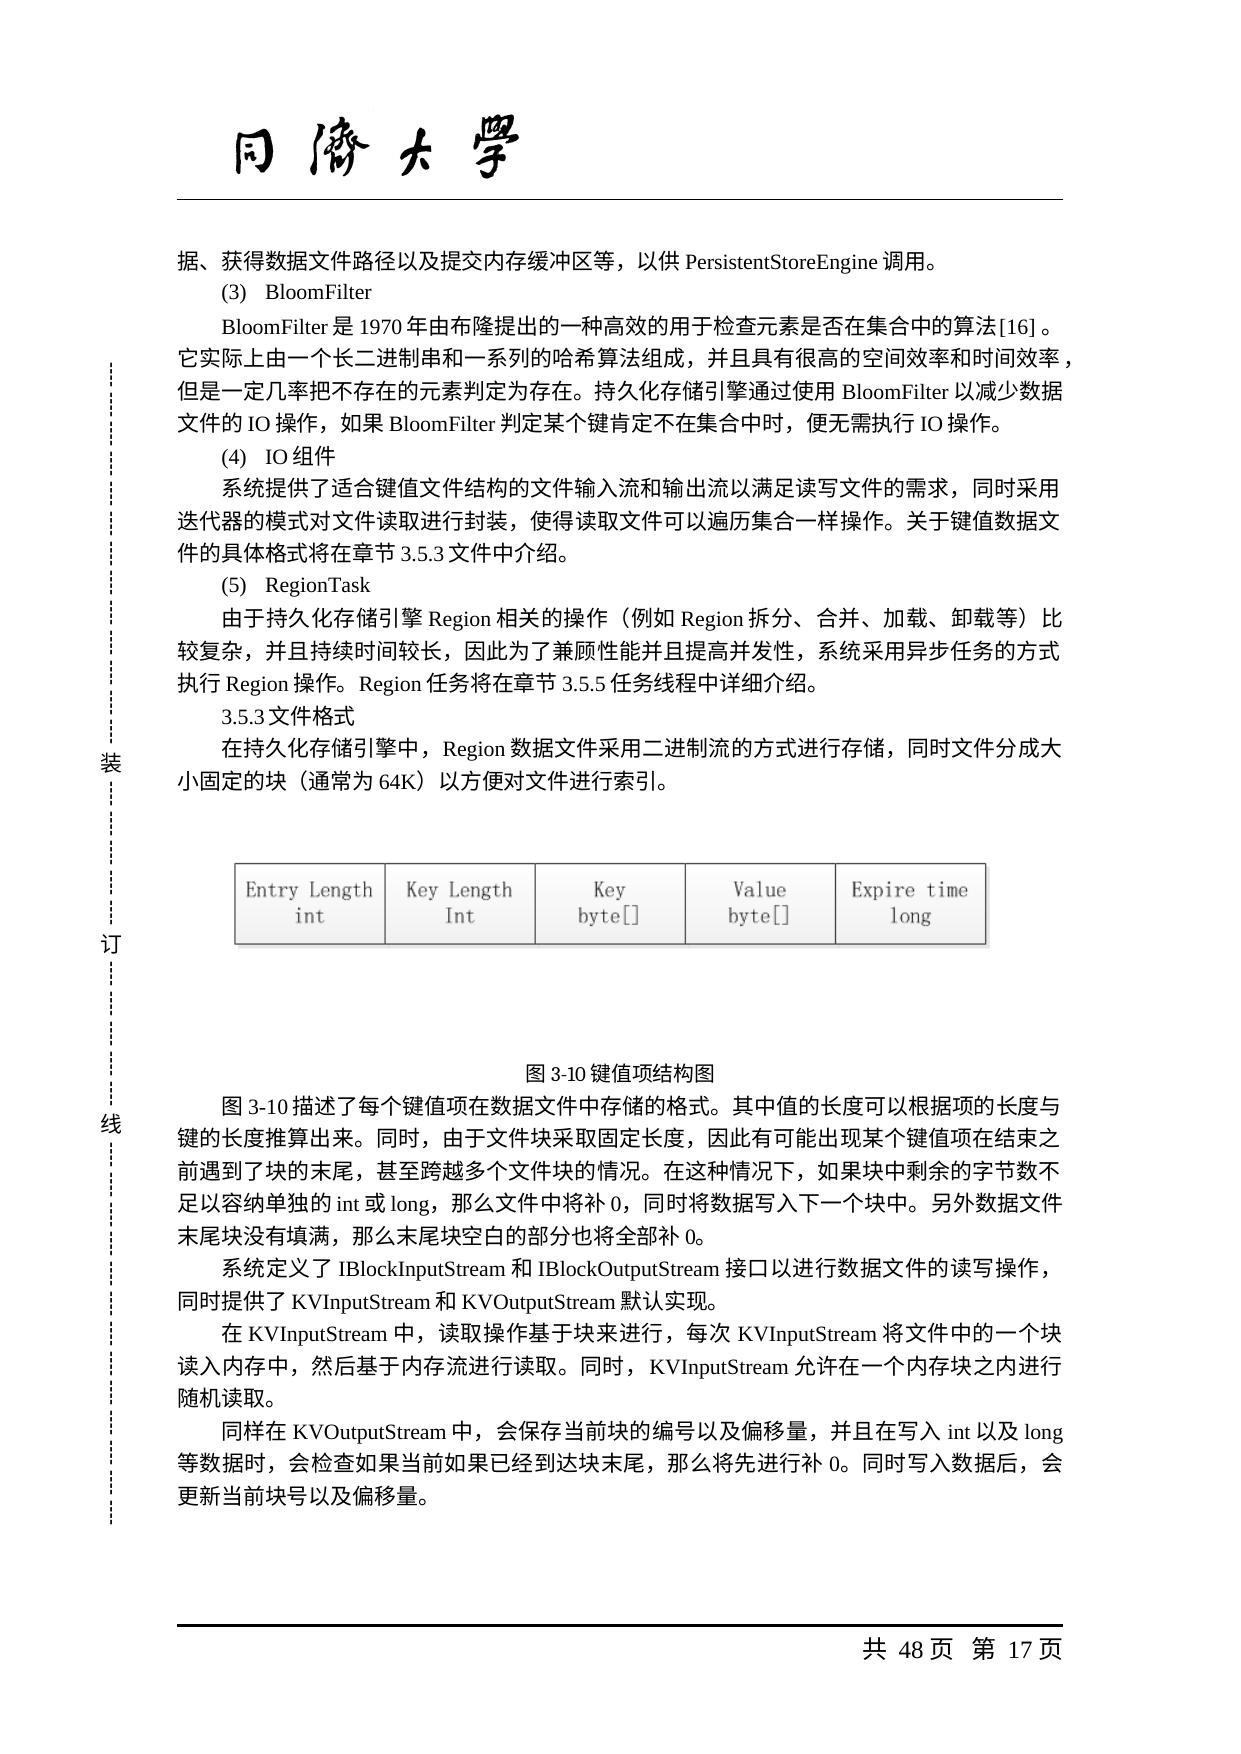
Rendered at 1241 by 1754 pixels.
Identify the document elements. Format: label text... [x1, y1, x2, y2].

subtitle 文件格式 [221, 698, 1063, 731]
text 在持久化存储引擎中，Region数据文件采用二进制流的方式进行存储，同时文件分成大小固定的块（通常为64K）以方便对文件进行索引。 [177, 731, 1063, 796]
picture [190, 795, 1050, 1024]
subtitle IO组件 [177, 438, 1063, 471]
text 同样在KVOutputStream中，会保存当前块的编号以及偏移量，并且在写入int以及long等数据时，会检查如果当前如果已经到达块末尾，那么将先进行补0。同时写入数据后，会更新当前块号以及偏移量。 [177, 1413, 1063, 1511]
subtitle BloomFilter [177, 276, 1063, 308]
subtitle RegionTask [177, 568, 1063, 601]
text 图 3-10描述了每个键值项在数据文件中存储的格式。其中值的长度可以根据项的长度与键的长度推算出来。同时，由于文件块采取固定长度，因此有可能出现某个键值项在结束之前遇到了块的末尾，甚至跨越多个文件块的情况。在这种情况下，如果块中剩余的字节数不足以容纳单独的int或long，那么文件中将补0，同时将数据写入下一个块中。另外数据文件末尾块没有填满，那么末尾块空白的部分也将全部补0。 [177, 1088, 1063, 1251]
picture [214, 106, 537, 186]
text 系统定义了IBlockInputStream和IBlockOutputStream接口以进行数据文件的读写操作，同时提供了KVInputStream和KVOutputStream默认实现。 [177, 1251, 1063, 1316]
text 在KVInputStream中，读取操作基于块来进行，每次KVInputStream将文件中的一个块读入内存中，然后基于内存流进行读取。同时，KVInputStream允许在一个内存块之内进行随机读取。 [177, 1316, 1063, 1413]
text 系统提供了适合键值文件结构的文件输入流和输出流以满足读写文件的需求，同时采用迭代器的模式对文件读取进行封装，使得读取文件可以遍历集合一样操作。关于键值数据文件的具体格式将在章节3.5.3文件中介绍。 [177, 471, 1063, 568]
text 由于持久化存储引擎Region相关的操作（例如Region拆分、合并、加载、卸载等）比较复杂，并且持续时间较长，因此为了兼顾性能并且提高并发性，系统采用异步任务的方式执行Region操作。Region任务将在章节3.5.5任务线程中详细介绍。 [177, 601, 1063, 698]
text BloomFilter是1970年由布隆提出的一种高效的用于检查元素是否在集合中的算法[16] 。它实际上由一个长二进制串和一系列的哈希算法组成，并且具有很高的空间效率和时间效率，但是一定几率把不存在的元素判定为存在。持久化存储引擎通过使用BloomFilter以减少数据文件的IO操作，如果BloomFilter判定某个键肯定不在集合中时，便无需执行IO操作。 [177, 308, 1063, 438]
text 图 3-10 键值项结构图 [177, 1056, 1063, 1088]
